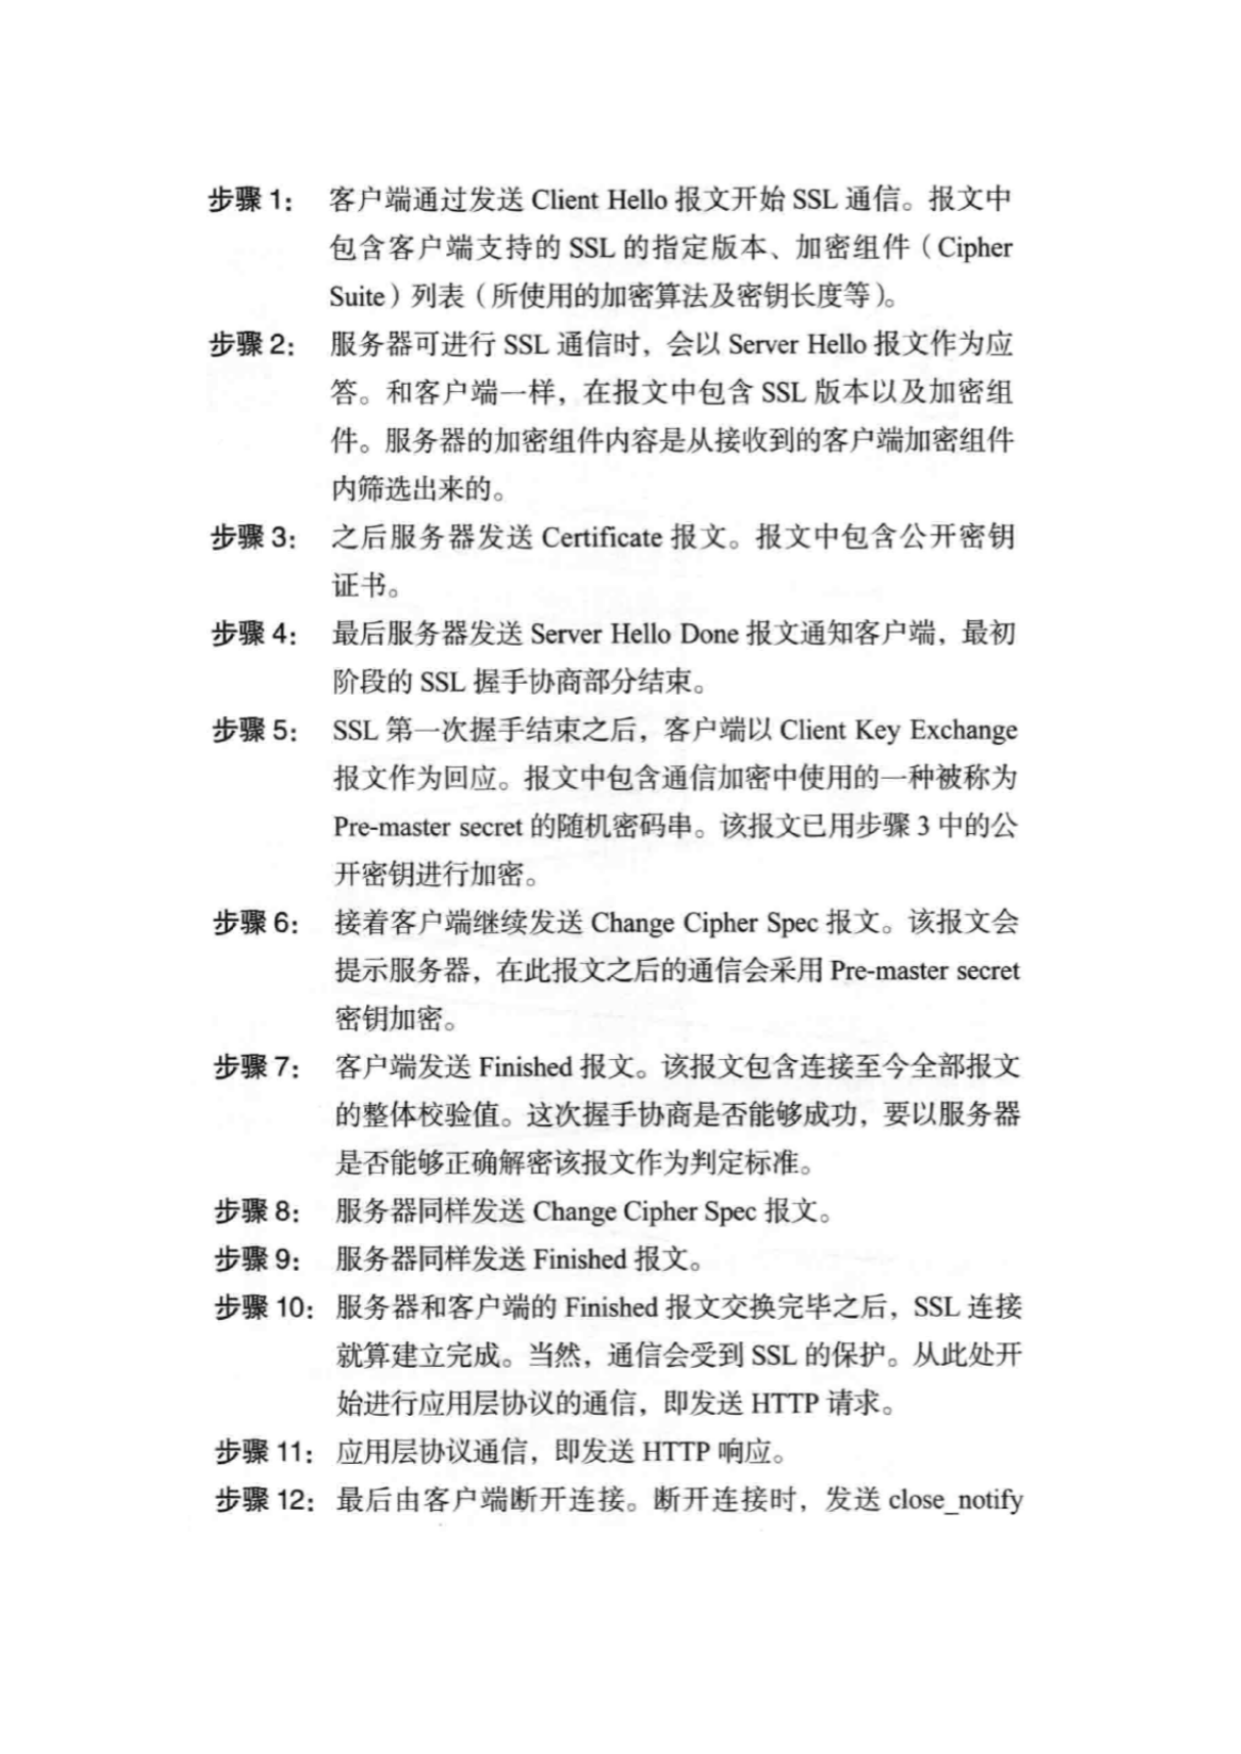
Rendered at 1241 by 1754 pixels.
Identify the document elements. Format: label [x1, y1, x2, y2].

picture [187, 162, 1053, 1552]
